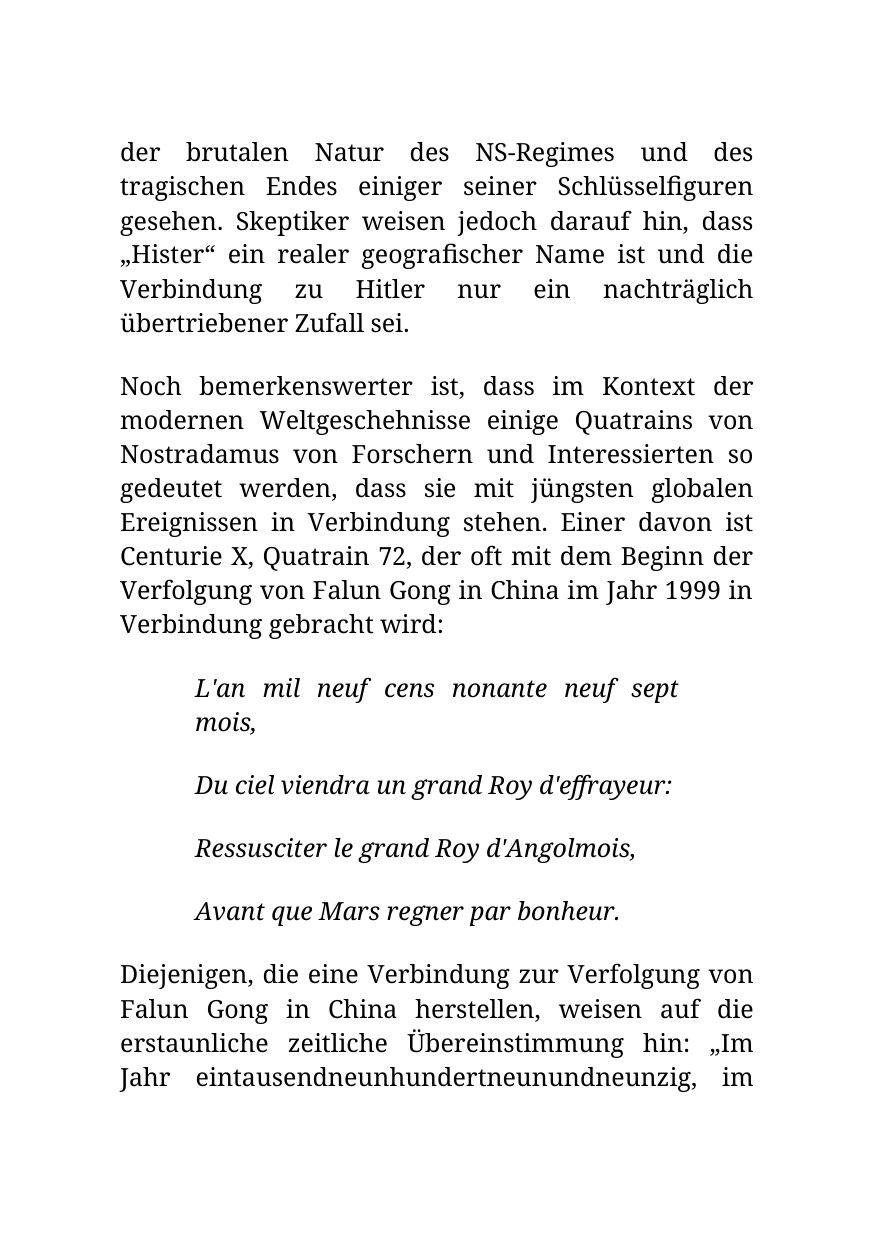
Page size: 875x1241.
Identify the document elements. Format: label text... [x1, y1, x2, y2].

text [120, 135, 754, 339]
text Ressusciter le grand Roy d'Angolmois, [195, 831, 679, 865]
text Du ciel viendra un grand Roy d'effrayeur: [195, 767, 679, 802]
text Avant que Mars regner par bonheur. [195, 894, 679, 928]
text L'an mil neuf cens nonante neuf sept mois, [195, 670, 679, 738]
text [120, 957, 754, 1093]
text Noch bemerkenswerter ist, dass im Kontext der modernen Weltgeschehnisse einige Quatrains von Nostradamus von Forschern und Interessierten so gedeutet werden, dass sie mit jüngsten globalen Ereignissen in Verbindung stehen. Einer davon ist Centurie X, Quatrain 72, der oft mit dem Beginn der Verfolgung von Falun Gong in China im Jahr 1999 in Verbindung gebracht wird: [120, 368, 754, 641]
